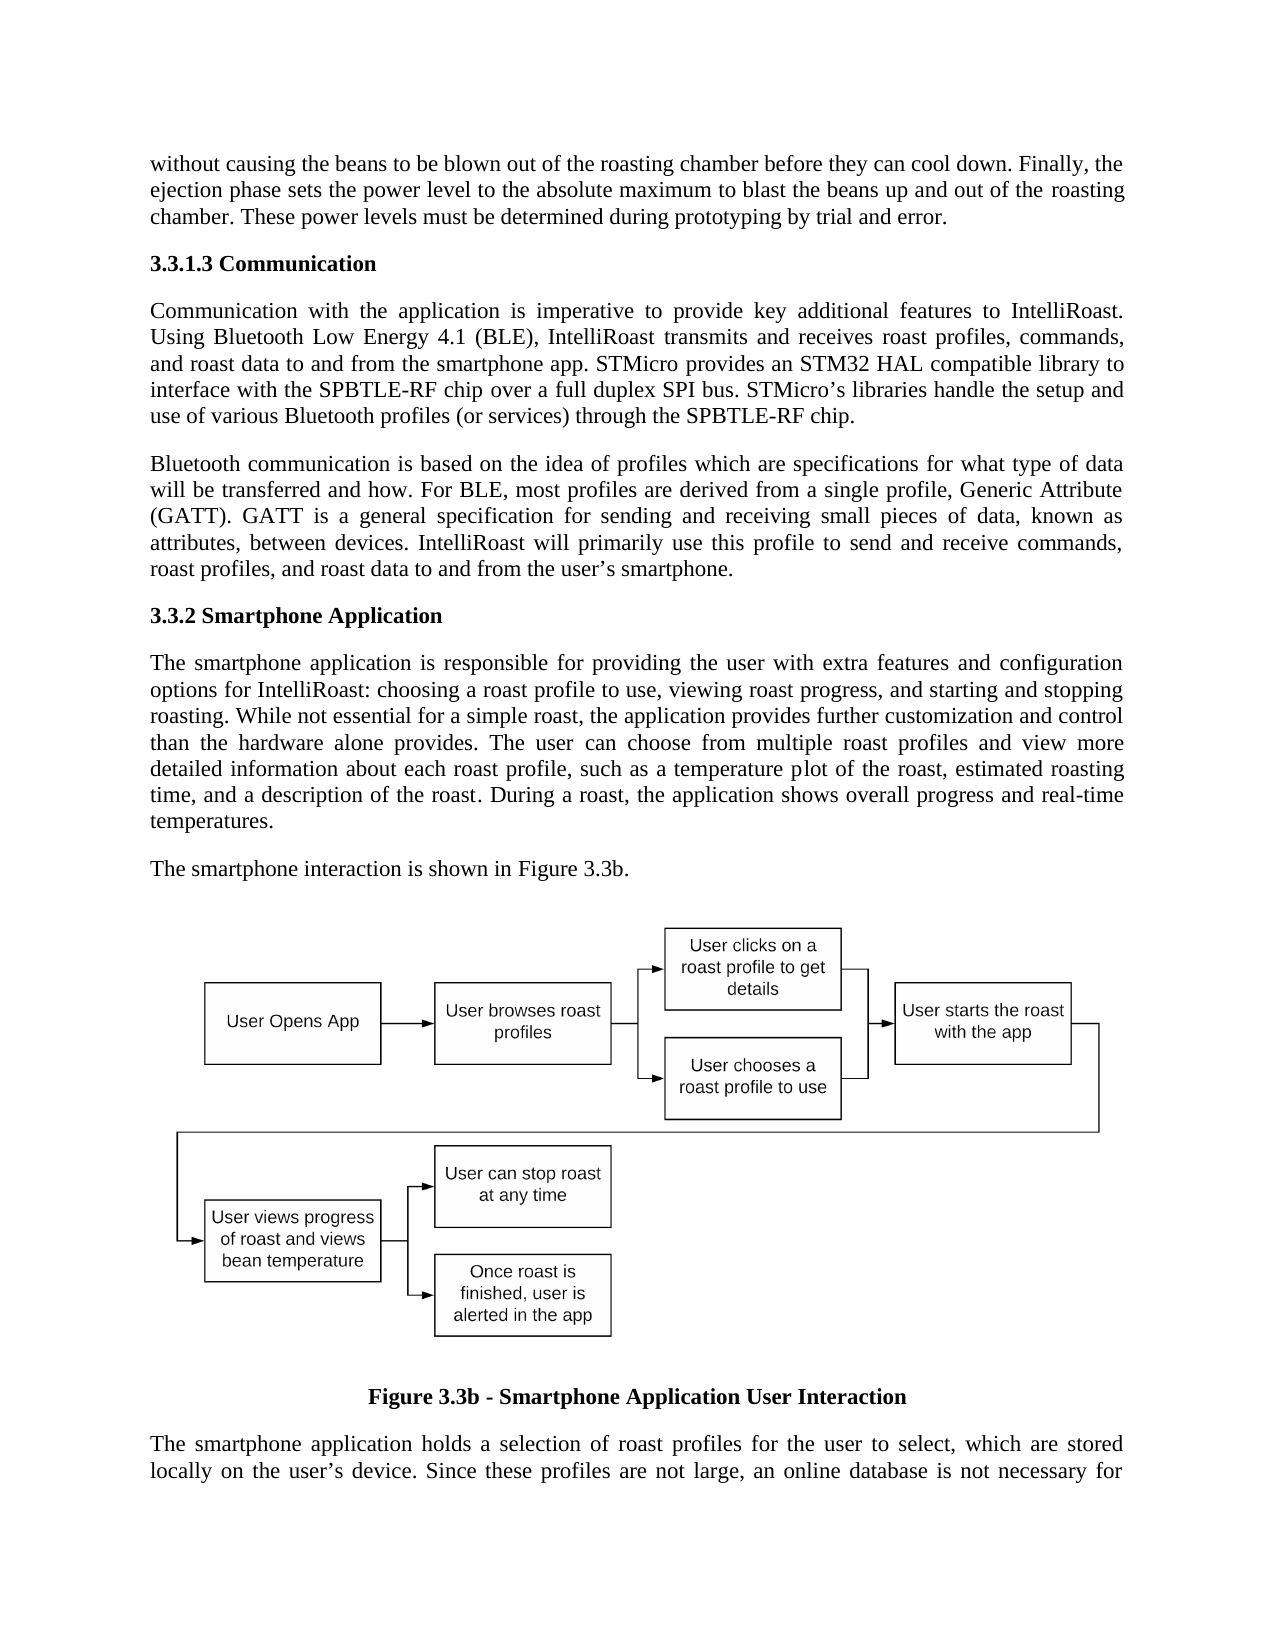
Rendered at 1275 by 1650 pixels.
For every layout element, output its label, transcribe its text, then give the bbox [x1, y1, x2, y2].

subtitle 3.3.2 Smartphone Application [150, 602, 1125, 629]
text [150, 150, 1125, 229]
text Communication with the application is imperative to provide key additional features to IntelliRoast. Using Bluetooth Low Energy 4.1 (BLE), IntelliRoast transmits and receives roast profiles, commands, and roast data to and from the smartphone app. STMicro provides an STM32 HAL compatible library to interface with the SPBTLE-RF chip over a full duplex SPI bus. STMicro’s libraries handle the setup and use of various Bluetooth profiles (or services) through the SPBTLE-RF chip. [150, 297, 1125, 429]
text The smartphone interaction is shown in Figure 3.3b. [150, 855, 1125, 881]
text 3.3.1.3 Communication [150, 250, 1125, 276]
text Figure 3.3b - Smartphone Application User Interaction [150, 1383, 1125, 1409]
picture [150, 902, 1125, 1363]
text Bluetooth communication is based on the idea of profiles which are specifications for what type of data will be transferred and how. For BLE, most profiles are derived from a single profile, Generic Attribute (GATT). GATT is a general specification for sending and receiving small pieces of data, known as attributes, between devices. IntelliRoast will primarily use this profile to send and receive commands, roast profiles, and roast data to and from the user’s smartphone. [150, 450, 1125, 581]
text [150, 1430, 1125, 1483]
text The smartphone application is responsible for providing the user with extra features and configuration options for IntelliRoast: choosing a roast profile to use, viewing roast progress, and starting and stopping roasting. While not essential for a simple roast, the application provides further customization and control than the hardware alone provides. The user can choose from multiple roast profiles and view more detailed information about each roast profile, such as a temperature plot of the roast, estimated roasting time, and a description of the roast. During a roast, the application shows overall progress and real-time temperatures. [150, 649, 1125, 834]
